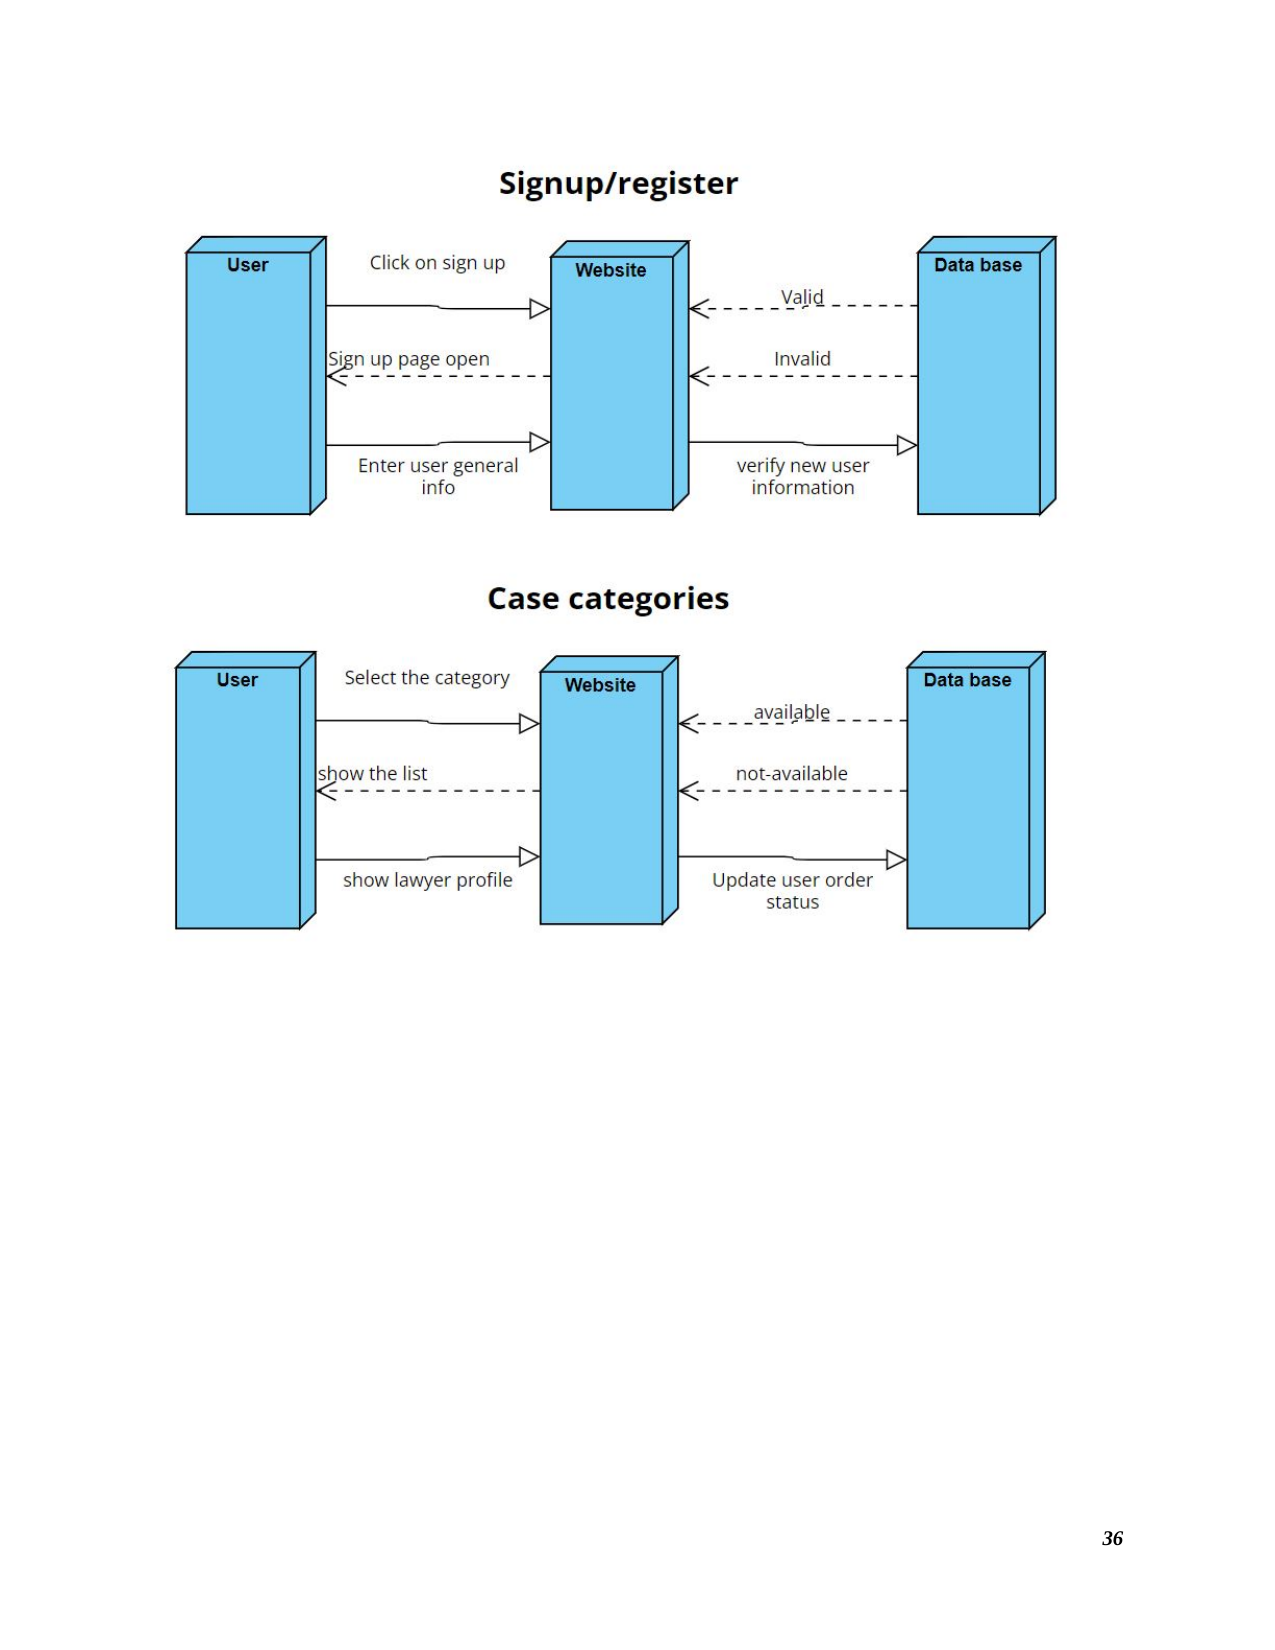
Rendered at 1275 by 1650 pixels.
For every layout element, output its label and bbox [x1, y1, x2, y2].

picture [150, 150, 1092, 967]
